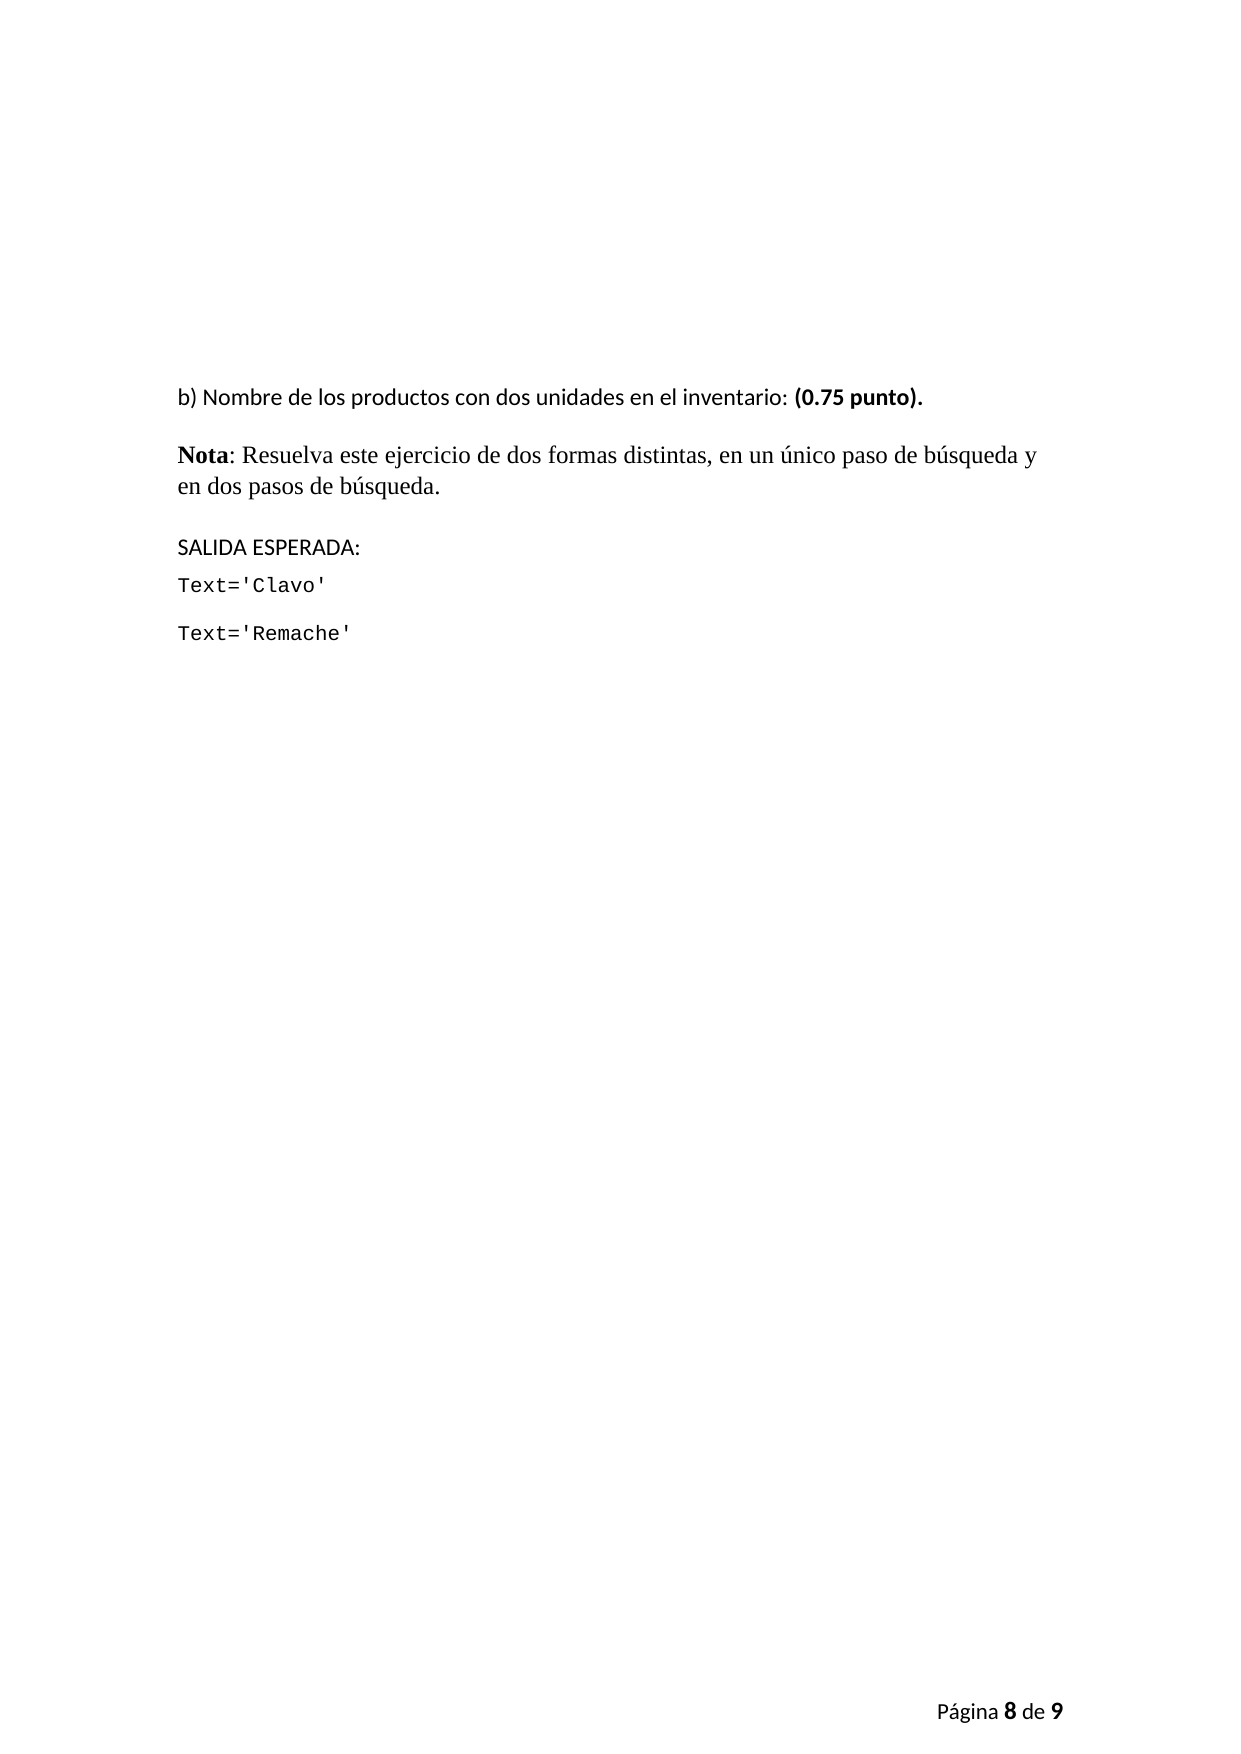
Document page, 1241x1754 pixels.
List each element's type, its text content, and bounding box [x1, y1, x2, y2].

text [177, 440, 1063, 500]
text b) Nombre de los productos con dos unidades en el inventario: (0.75 punto). [177, 382, 1063, 411]
text Text='Clavo' [177, 576, 1063, 599]
text SALIDA ESPERADA: [177, 532, 1063, 561]
text Text='Remache' [177, 623, 1063, 646]
